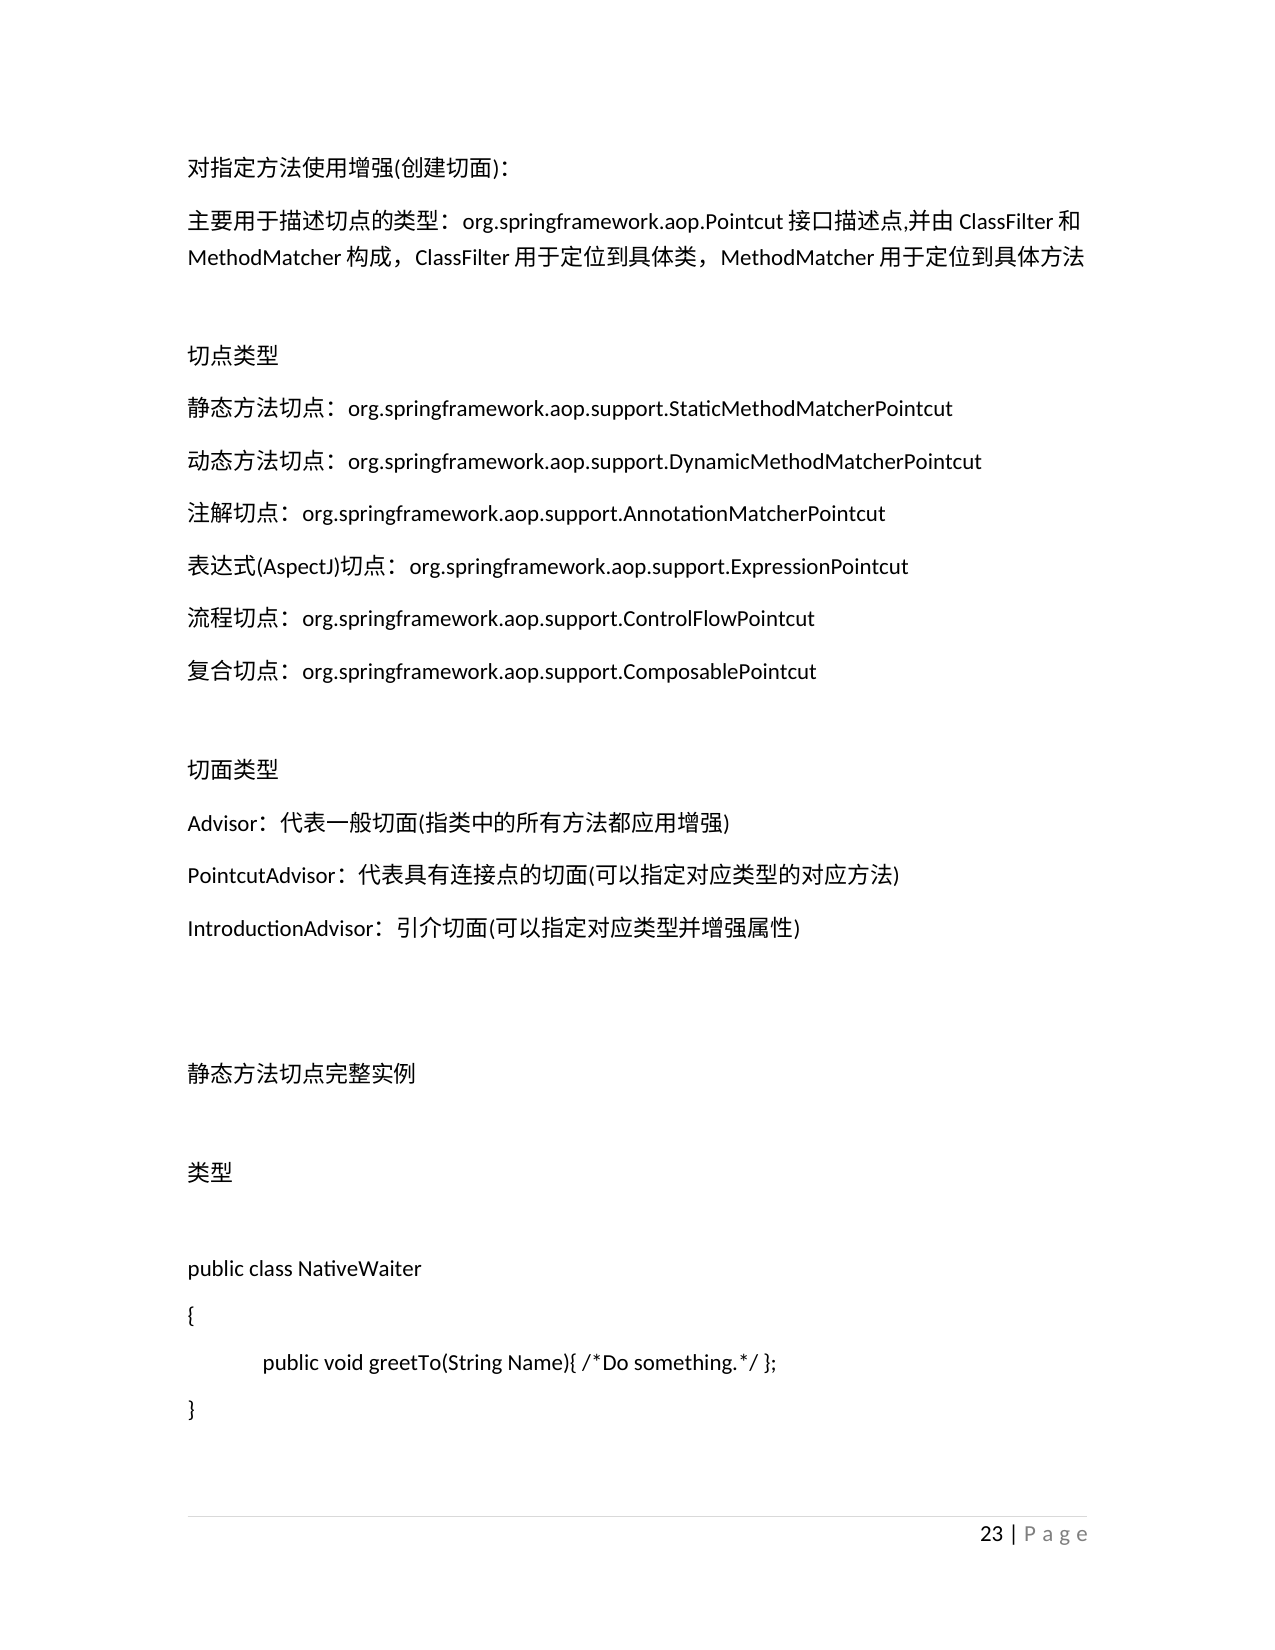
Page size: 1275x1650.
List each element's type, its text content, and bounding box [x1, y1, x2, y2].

text 静态方法切点：org.springframework.aop.support.StaticMethodMatcherPointcut [187, 390, 1087, 423]
text PointcutAdvisor：代表具有连接点的切面(可以指定对应类型的对应方法) [187, 857, 1087, 890]
text 静态方法切点完整实例 [187, 1056, 1087, 1089]
text { [187, 1301, 1087, 1329]
text public class NativeWaiter [187, 1254, 1087, 1283]
text IntroductionAdvisor：引介切面(可以指定对应类型并增强属性) [187, 909, 1087, 943]
text 动态方法切点：org.springframework.aop.support.DynamicMethodMatcherPointcut [187, 443, 1087, 476]
text 复合切点：org.springframework.aop.support.ComposablePointcut [187, 653, 1087, 686]
text 表达式(AspectJ)切点：org.springframework.aop.support.ExpressionPointcut [187, 548, 1087, 581]
text } [187, 1395, 1087, 1423]
text 主要用于描述切点的类型：org.springframework.aop.Pointcut接口描述点,并由ClassFilter和MethodMatcher构成，ClassFilter用于定位到具体类，MethodMatcher用于定位到具体方法 [187, 202, 1087, 272]
text 注解切点：org.springframework.aop.support.AnnotationMatcherPointcut [187, 495, 1087, 528]
text 对指定方法使用增强(创建切面)： [187, 150, 1087, 183]
text public void greetTo(String Name){ /*Do something.*/ }; [187, 1348, 1087, 1376]
text Advisor：代表一般切面(指类中的所有方法都应用增强) [187, 804, 1087, 838]
text 切点类型 [187, 338, 1087, 371]
text 流程切点：org.springframework.aop.support.ControlFlowPointcut [187, 600, 1087, 633]
text 切面类型 [187, 752, 1087, 785]
text 类型 [187, 1155, 1087, 1188]
